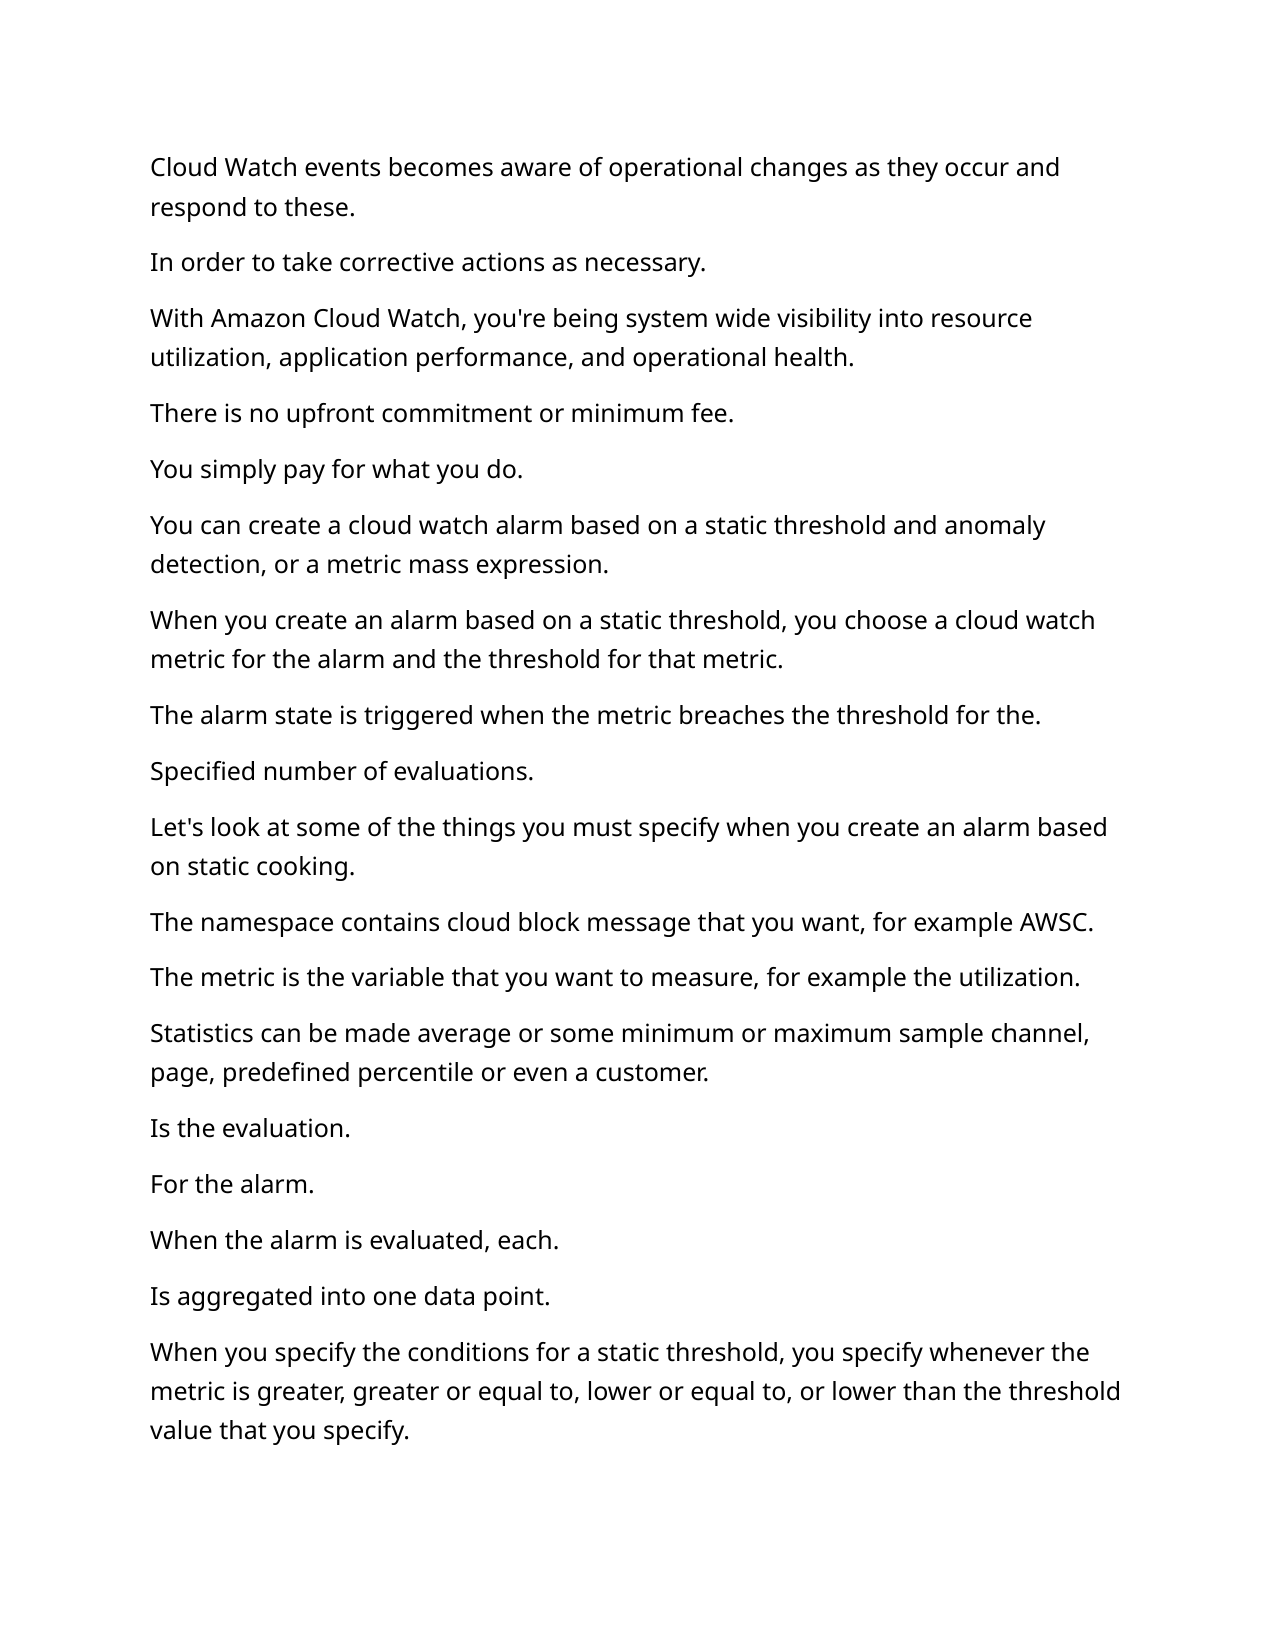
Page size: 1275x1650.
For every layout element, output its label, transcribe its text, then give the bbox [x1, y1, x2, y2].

text Statistics can be made average or some minimum or maximum sample channel, page, predefined percentile or even a customer. [150, 1016, 1125, 1089]
text Is aggregated into one data point. [150, 1278, 1125, 1312]
text In order to take corrective actions as necessary. [150, 245, 1125, 279]
text With Amazon Cloud Watch, you're being system wide visibility into resource utilization, application performance, and operational health. [150, 301, 1125, 374]
text Cloud Watch events becomes aware of operational changes as they occur and respond to these. [150, 150, 1125, 223]
text Is the evaluation. [150, 1111, 1125, 1145]
text The alarm state is triggered when the metric breaches the threshold for the. [150, 697, 1125, 732]
text When you specify the conditions for a static threshold, you specify whenever the metric is greater, greater or equal to, lower or equal to, or lower than the threshold value that you specify. [150, 1334, 1125, 1447]
text Specified number of evaluations. [150, 753, 1125, 787]
text For the alarm. [150, 1167, 1125, 1201]
text Let's look at some of the things you must specify when you create an alarm based on static cooking. [150, 809, 1125, 882]
text When you create an alarm based on a static threshold, you choose a cloud watch metric for the alarm and the threshold for that metric. [150, 602, 1125, 676]
text The metric is the variable that you want to measure, for example the utilization. [150, 960, 1125, 994]
text When the alarm is evaluated, each. [150, 1222, 1125, 1257]
text You simply pay for what you do. [150, 452, 1125, 486]
text There is no upfront commitment or minimum fee. [150, 396, 1125, 430]
text You can create a cloud watch alarm based on a static threshold and anomaly detection, or a metric mass expression. [150, 507, 1125, 581]
text The namespace contains cloud block message that you want, for example AWSC. [150, 904, 1125, 938]
